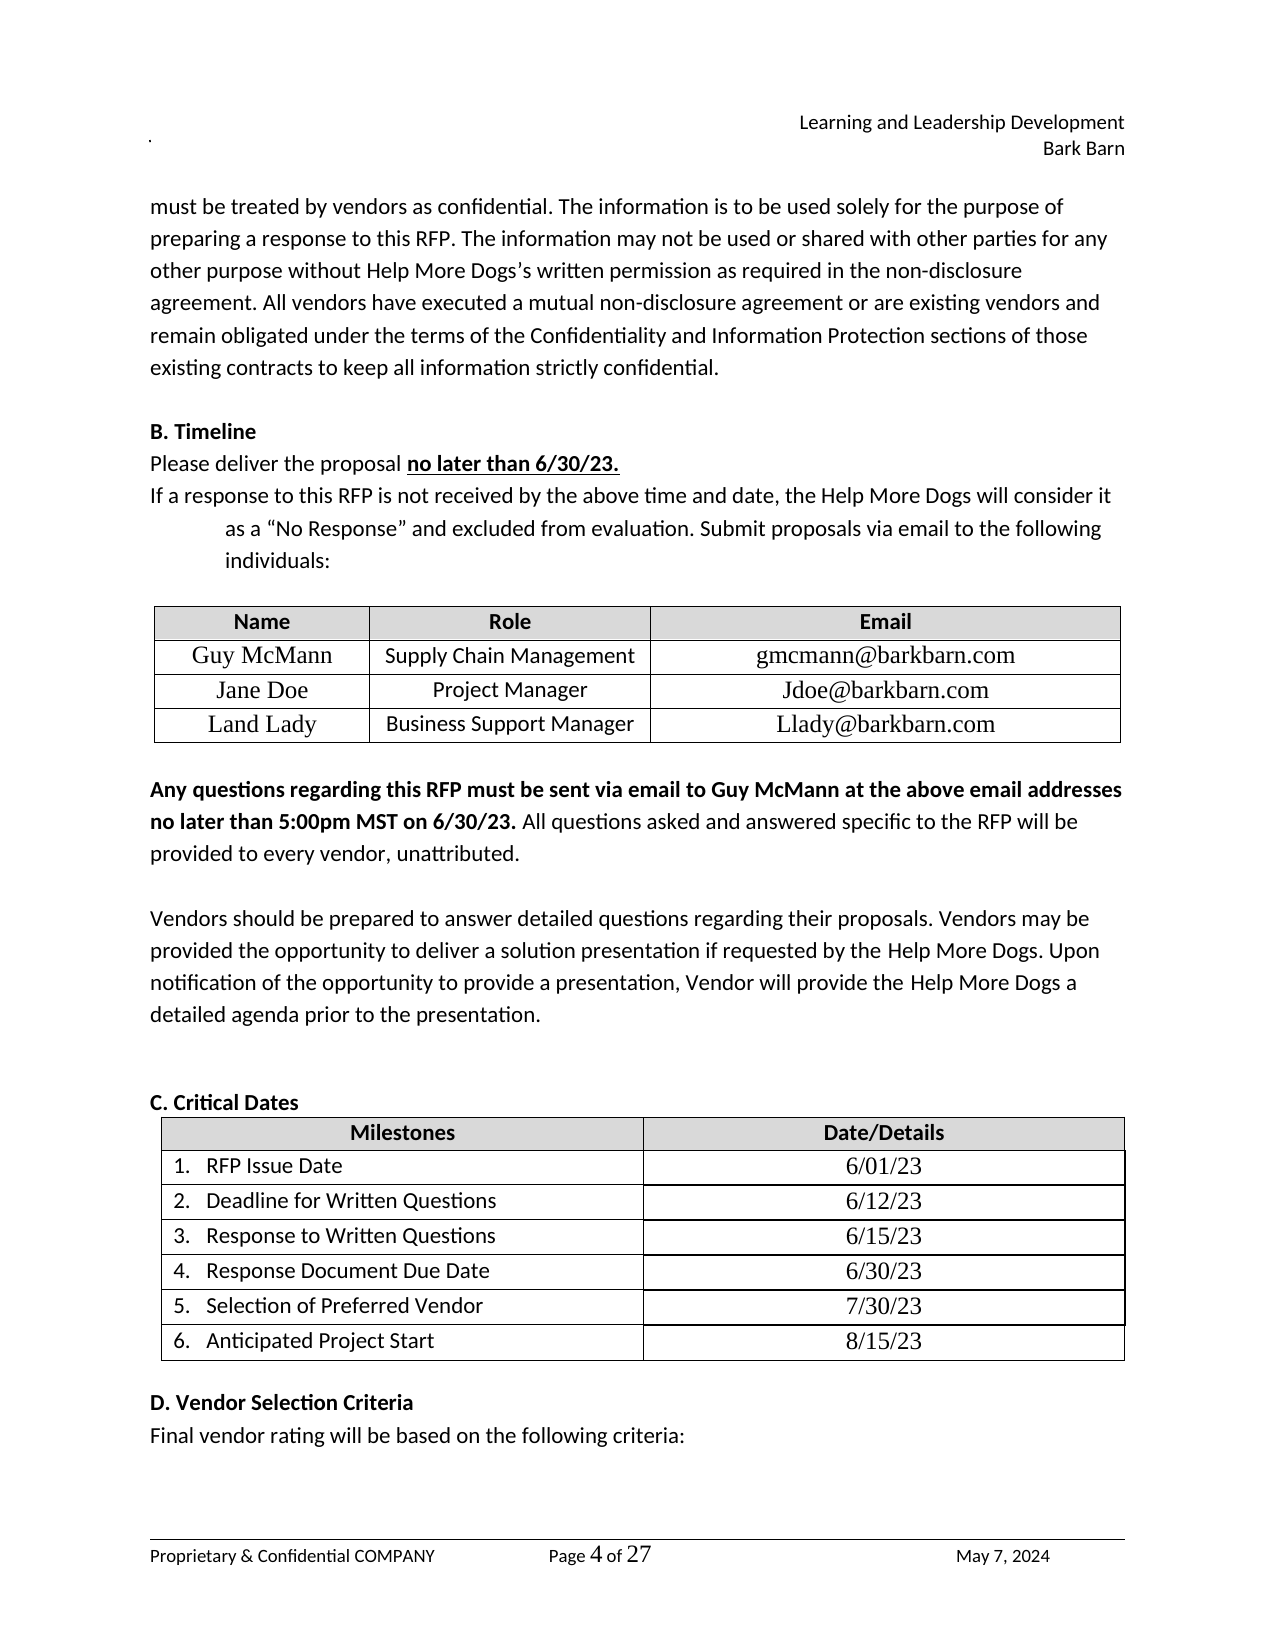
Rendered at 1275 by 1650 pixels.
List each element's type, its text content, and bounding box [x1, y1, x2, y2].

table_header Milestones [162, 1118, 643, 1150]
table_cell Response Document Due Date [162, 1255, 643, 1289]
subtitle C. Critical Dates [150, 1088, 1125, 1117]
table_header Role [370, 607, 650, 639]
table_header Email [651, 607, 1120, 639]
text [150, 192, 1125, 381]
table_cell 8/15/23 [644, 1326, 1124, 1359]
table_cell Anticipated Project Start [162, 1325, 643, 1359]
table_header Date/Details [644, 1118, 1124, 1150]
table_cell Response to Written Questions [162, 1220, 643, 1254]
table_header Name [155, 607, 369, 639]
text Final vendor rating will be based on the following criteria: [150, 1421, 1125, 1449]
text Any questions regarding this RFP must be sent via email to Guy McMann at the above email addresses no later than 5:00pm MST on 6/30/23. All questions asked and answered specific to the RFP will be provided to every vendor, unattributed. [150, 775, 1125, 867]
table_cell 6/01/23 [644, 1151, 1124, 1184]
text If a response to this RFP is not received by the above time and date, the Help More Dogs will consider it as a “No Response” and excluded from evaluation. Submit proposals via email to the following individuals: [150, 482, 1125, 574]
table_cell Guy McMann [155, 641, 369, 674]
text Vendors should be prepared to answer detailed questions regarding their proposals. Vendors may be provided the opportunity to deliver a solution presentation if requested by the Help More Dogs. Upon notification of the opportunity to provide a presentation, Vendor will provide the Help More Dogs a detailed agenda prior to the presentation. [150, 904, 1125, 1028]
table_cell Supply Chain Management [370, 641, 650, 674]
table_cell Deadline for Written Questions [162, 1185, 643, 1219]
text Please deliver the proposal no later than 6/30/23. [150, 449, 1125, 477]
subtitle B. Timeline [150, 417, 1125, 445]
table_cell RFP Issue Date [162, 1151, 643, 1184]
table_cell 6/12/23 [644, 1186, 1124, 1219]
table_cell 6/15/23 [644, 1221, 1124, 1254]
table_cell Project Manager [370, 675, 650, 708]
table_cell Land Lady [155, 709, 369, 742]
table_cell Jdoe@barkbarn.com [651, 675, 1120, 708]
table_cell gmcmann@barkbarn.com [651, 641, 1120, 674]
table_cell Business Support Manager [370, 709, 650, 742]
subtitle D. Vendor Selection Criteria [150, 1388, 1125, 1417]
table_cell Llady@barkbarn.com [651, 709, 1120, 742]
table_cell Selection of Preferred Vendor [162, 1290, 643, 1324]
table_cell Jane Doe [155, 675, 369, 708]
table_cell 6/30/23 [644, 1256, 1124, 1289]
table_cell 7/30/23 [644, 1291, 1124, 1324]
